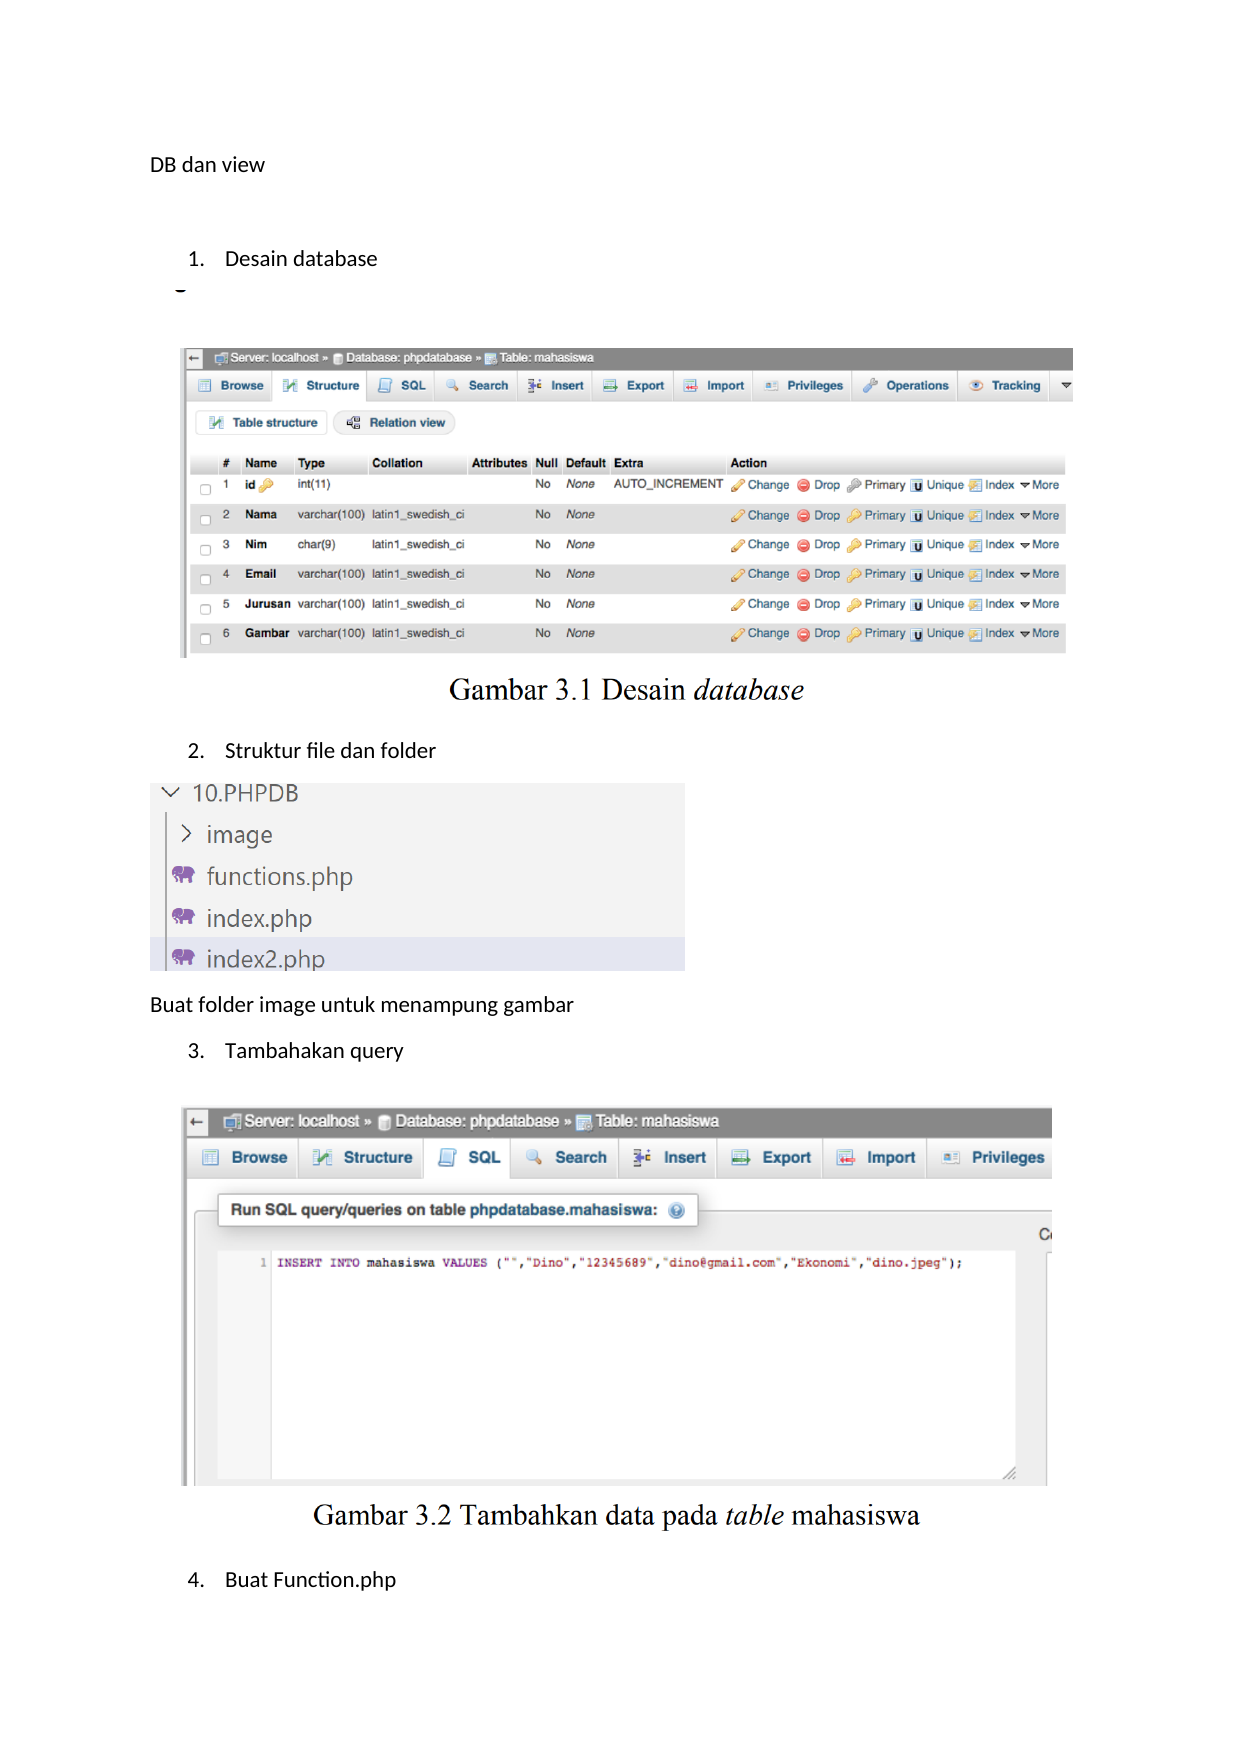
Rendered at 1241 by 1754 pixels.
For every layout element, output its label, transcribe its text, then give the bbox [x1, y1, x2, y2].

picture [150, 1083, 1091, 1547]
text Buat folder image untuk menampung gambar [150, 990, 1090, 1018]
picture [150, 290, 1091, 718]
list Tambahakan query [187, 1037, 1090, 1064]
list Buat Function.php [187, 1565, 1090, 1593]
text DB dan view [150, 150, 1090, 178]
list Struktur file dan folder [187, 736, 1090, 764]
list Desain database [187, 244, 1090, 272]
picture [150, 783, 688, 971]
